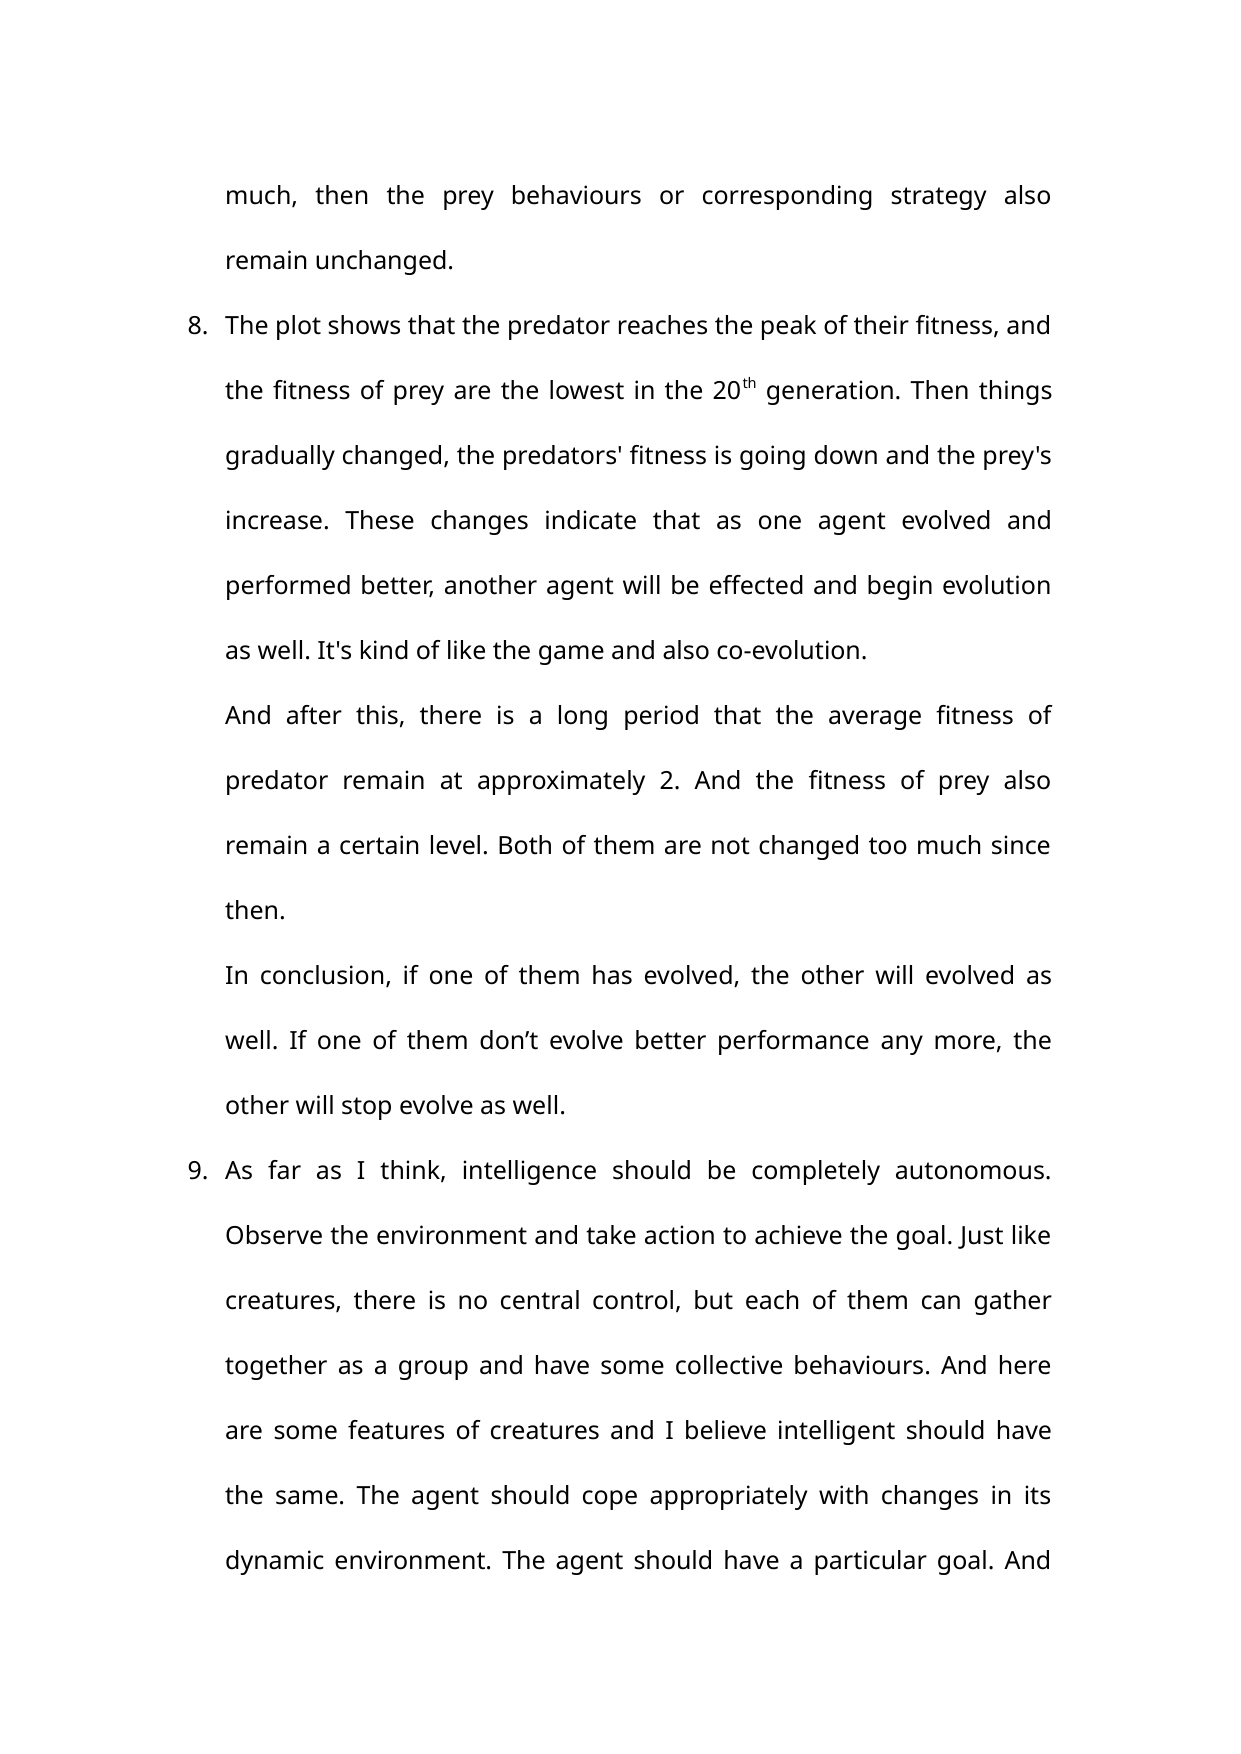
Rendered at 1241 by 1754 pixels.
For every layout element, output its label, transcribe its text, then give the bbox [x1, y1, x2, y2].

list In conclusion, if one of them has evolved, the other will evolved as well. If one of them don’t evolve better performance any more, the other will stop evolve as well. [225, 942, 1053, 1137]
list And after this, there is a long period that the average fitness of predator remain at approximately 2. And the fitness of prey also remain a certain level. Both of them are not changed too much since then. [225, 682, 1053, 942]
list The plot shows that the predator reaches the peak of their fitness, and the fitness of prey are the lowest in the 20th generation. Then things gradually changed, the predators' fitness is going down and the prey's increase. These changes indicate that as one agent evolved and performed better, another agent will be effected and begin evolution as well. It's kind of like the game and also co-evolution. [187, 292, 1053, 682]
